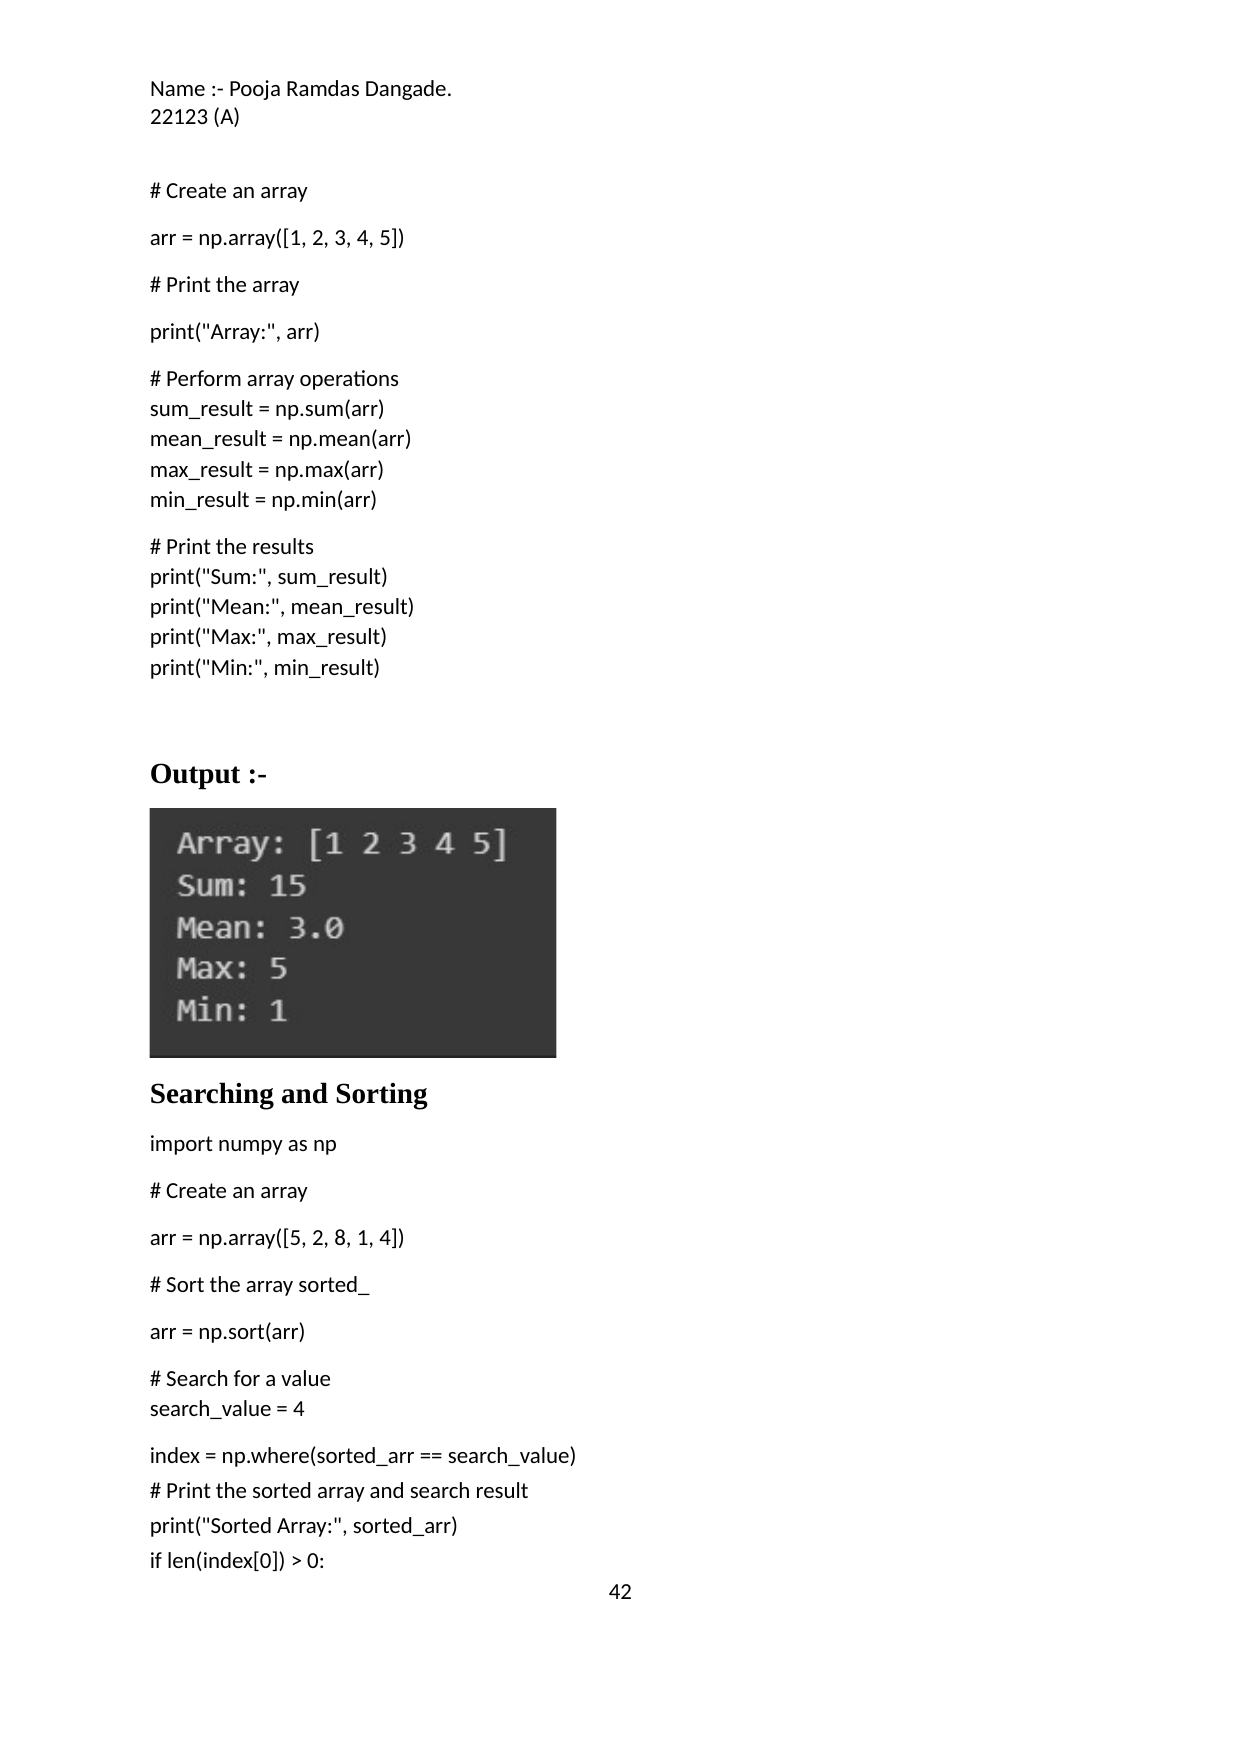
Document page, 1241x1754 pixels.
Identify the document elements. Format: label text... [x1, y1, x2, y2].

text arr = np.array([1, 2, 3, 4, 5]) [149, 223, 441, 251]
text if len(index[0]) > 0: [149, 1546, 794, 1574]
text Output :- [149, 756, 1090, 789]
text print("Array:", arr) [149, 317, 441, 345]
text # Print the array [149, 270, 441, 298]
text arr = np.sort(arr) [149, 1317, 418, 1345]
text print("Sorted Array:", sorted_arr) [149, 1511, 794, 1539]
text # Create an array [149, 1176, 441, 1204]
text # Print the sorted array and search result [149, 1476, 794, 1504]
text # Search for a value search_value = 4 [149, 1364, 418, 1422]
text # Sort the array sorted_ [149, 1270, 418, 1298]
text import numpy as np [149, 1129, 441, 1157]
text # Perform array operations sum_result = np.sum(arr) mean_result = np.mean(arr) max_result = np.max(arr) min_result = np.min(arr) [149, 364, 441, 513]
picture [149, 808, 557, 1058]
text Searching and Sorting [149, 1076, 1090, 1110]
text arr = np.array([5, 2, 8, 1, 4]) [149, 1223, 441, 1251]
text # Print the results print("Sum:", sum_result) print("Mean:", mean_result) print("Max:", max_result) print("Min:", min_result) [149, 532, 441, 681]
text # Create an array [149, 177, 441, 204]
text index = np.where(sorted_arr == search_value) [149, 1441, 794, 1469]
